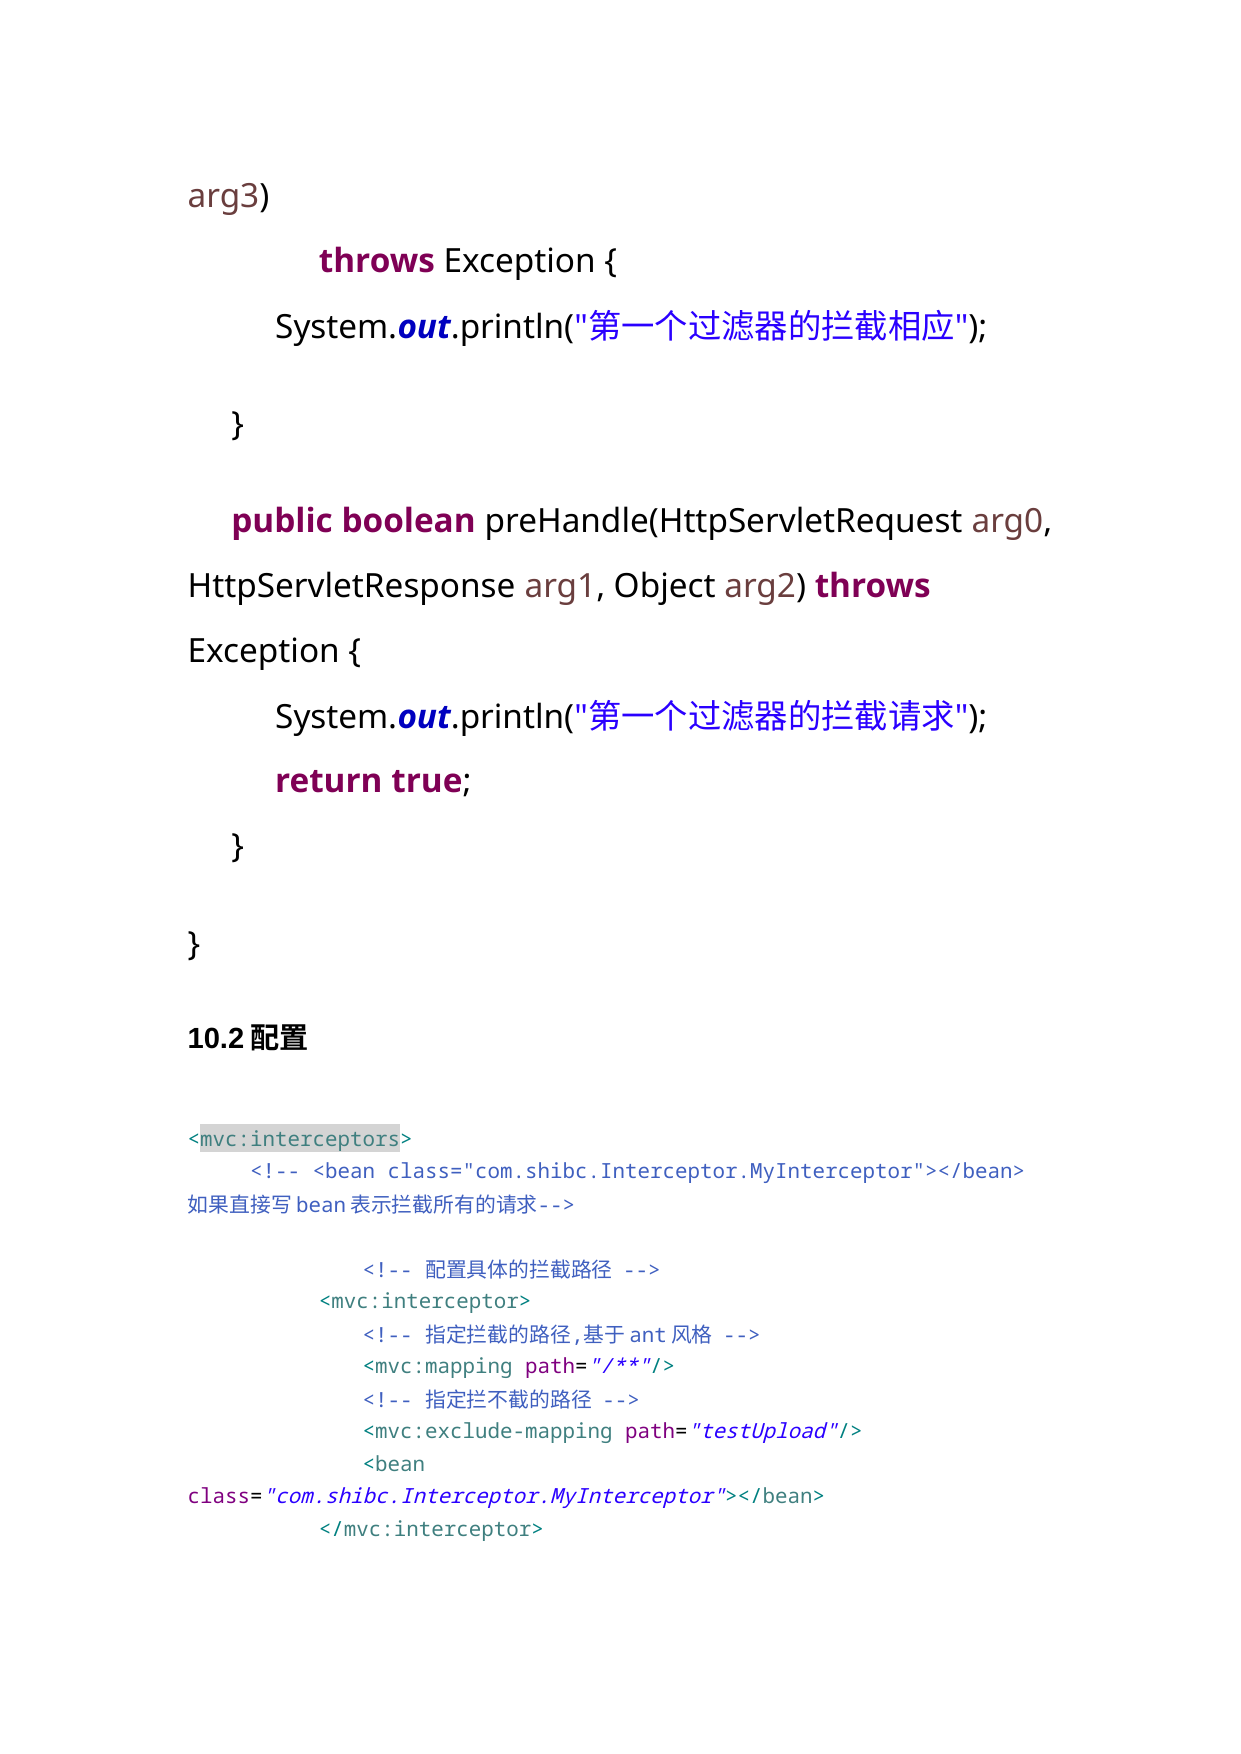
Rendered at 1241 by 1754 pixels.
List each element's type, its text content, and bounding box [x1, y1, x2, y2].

text <!-- <bean class="com.shibc.Interceptor.MyInterceptor"></bean> 如果直接写bean表示拦截所有的请求--> [187, 1154, 1053, 1219]
text System.out.println("第一个过滤器的拦截相应"); [187, 292, 1053, 357]
text } [187, 812, 1053, 877]
text <mvc:interceptor> [187, 1284, 1053, 1317]
text <!-- 指定拦截的路径,基于ant风格 --> [187, 1317, 1053, 1349]
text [187, 162, 1053, 227]
text </mvc:interceptor> [187, 1512, 1053, 1544]
text public boolean preHandle(HttpServletRequest arg0, HttpServletResponse arg1, Object arg2) throws Exception { [187, 487, 1053, 682]
text System.out.println("第一个过滤器的拦截请求"); [187, 682, 1053, 747]
text <mvc:mapping path="/**"/> [187, 1349, 1053, 1382]
text <!-- 指定拦不截的路径 --> [187, 1382, 1053, 1414]
text <!-- 配置具体的拦截路径 --> [187, 1252, 1053, 1284]
text } [187, 909, 1053, 974]
text <bean class="com.shibc.Interceptor.MyInterceptor"></bean> [187, 1447, 1053, 1512]
text <mvc:interceptors> [187, 1122, 1053, 1154]
subtitle 10.2配置 [187, 1004, 1053, 1069]
text } [187, 389, 1053, 454]
text throws Exception { [187, 227, 1053, 292]
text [187, 1414, 1053, 1447]
text return true; [187, 747, 1053, 812]
